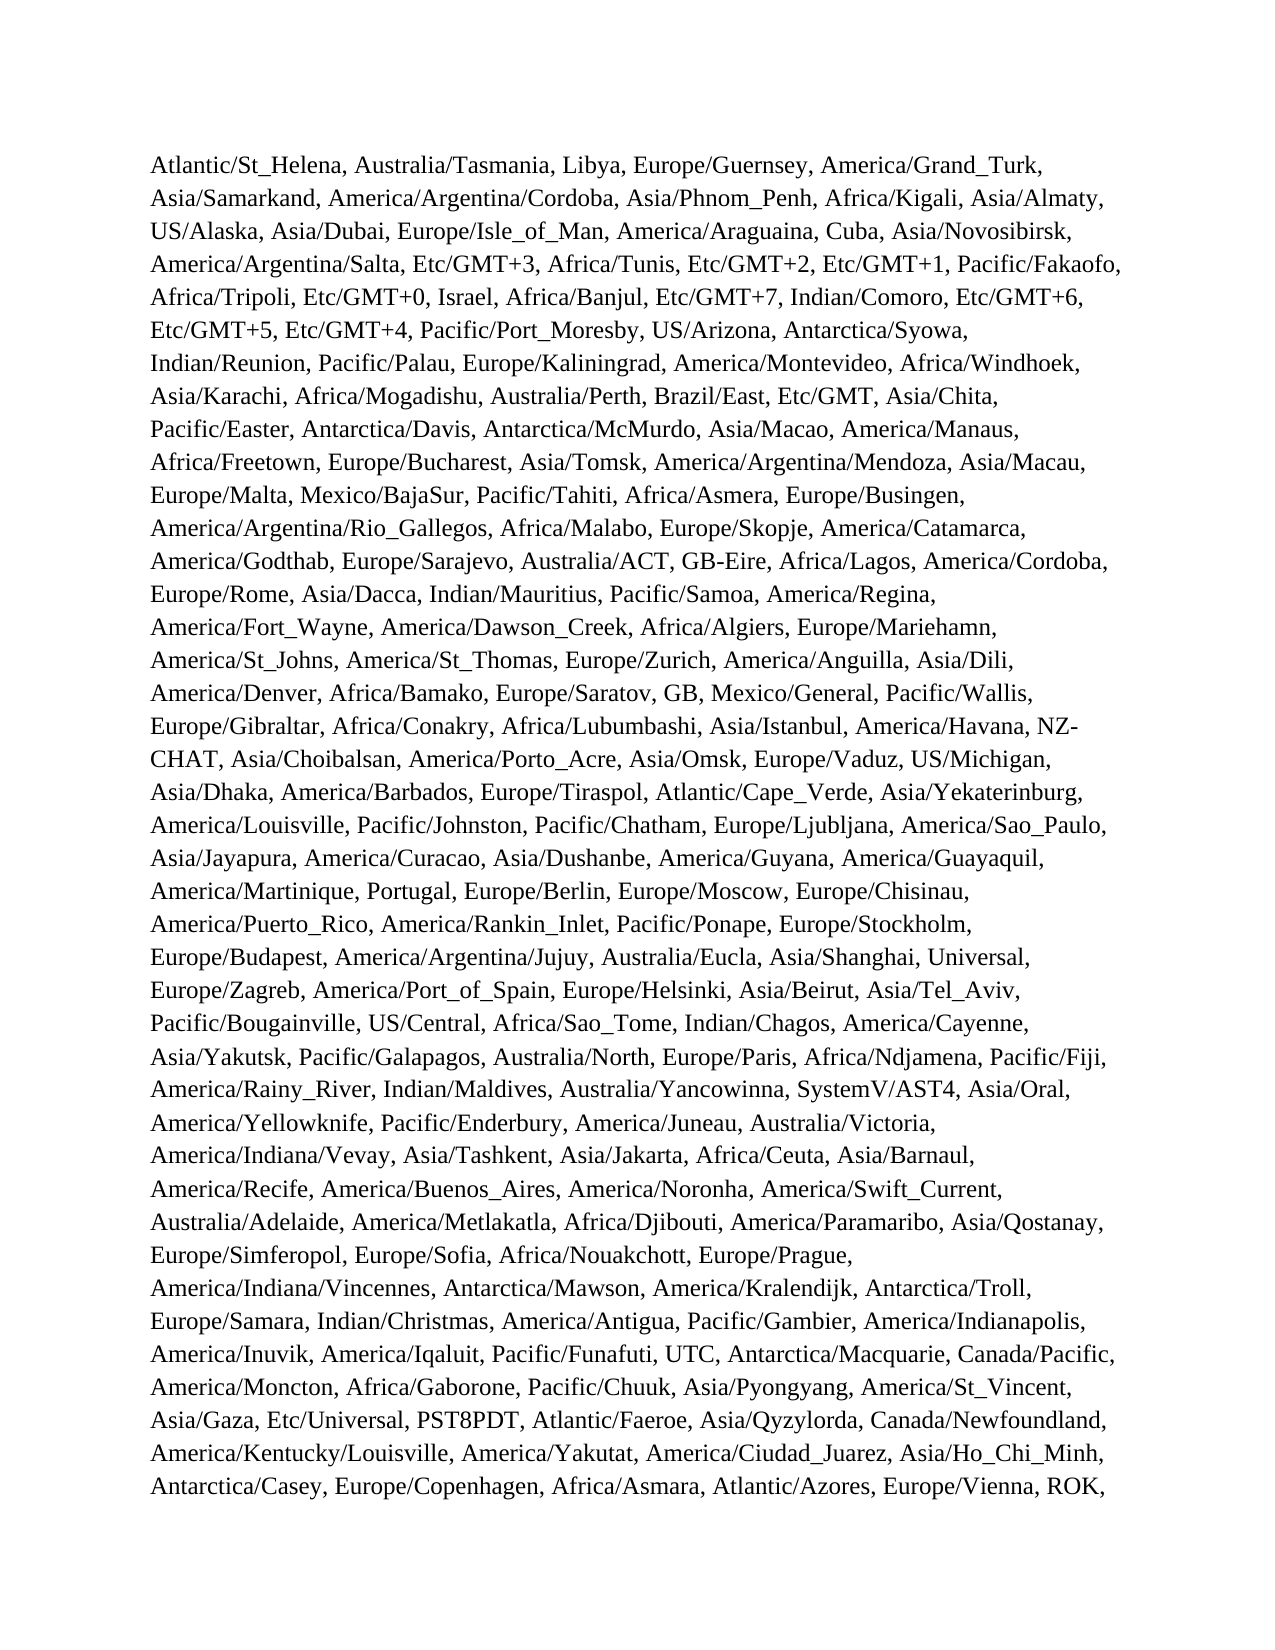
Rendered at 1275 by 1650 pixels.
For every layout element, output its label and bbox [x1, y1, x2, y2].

text [150, 150, 1125, 1499]
